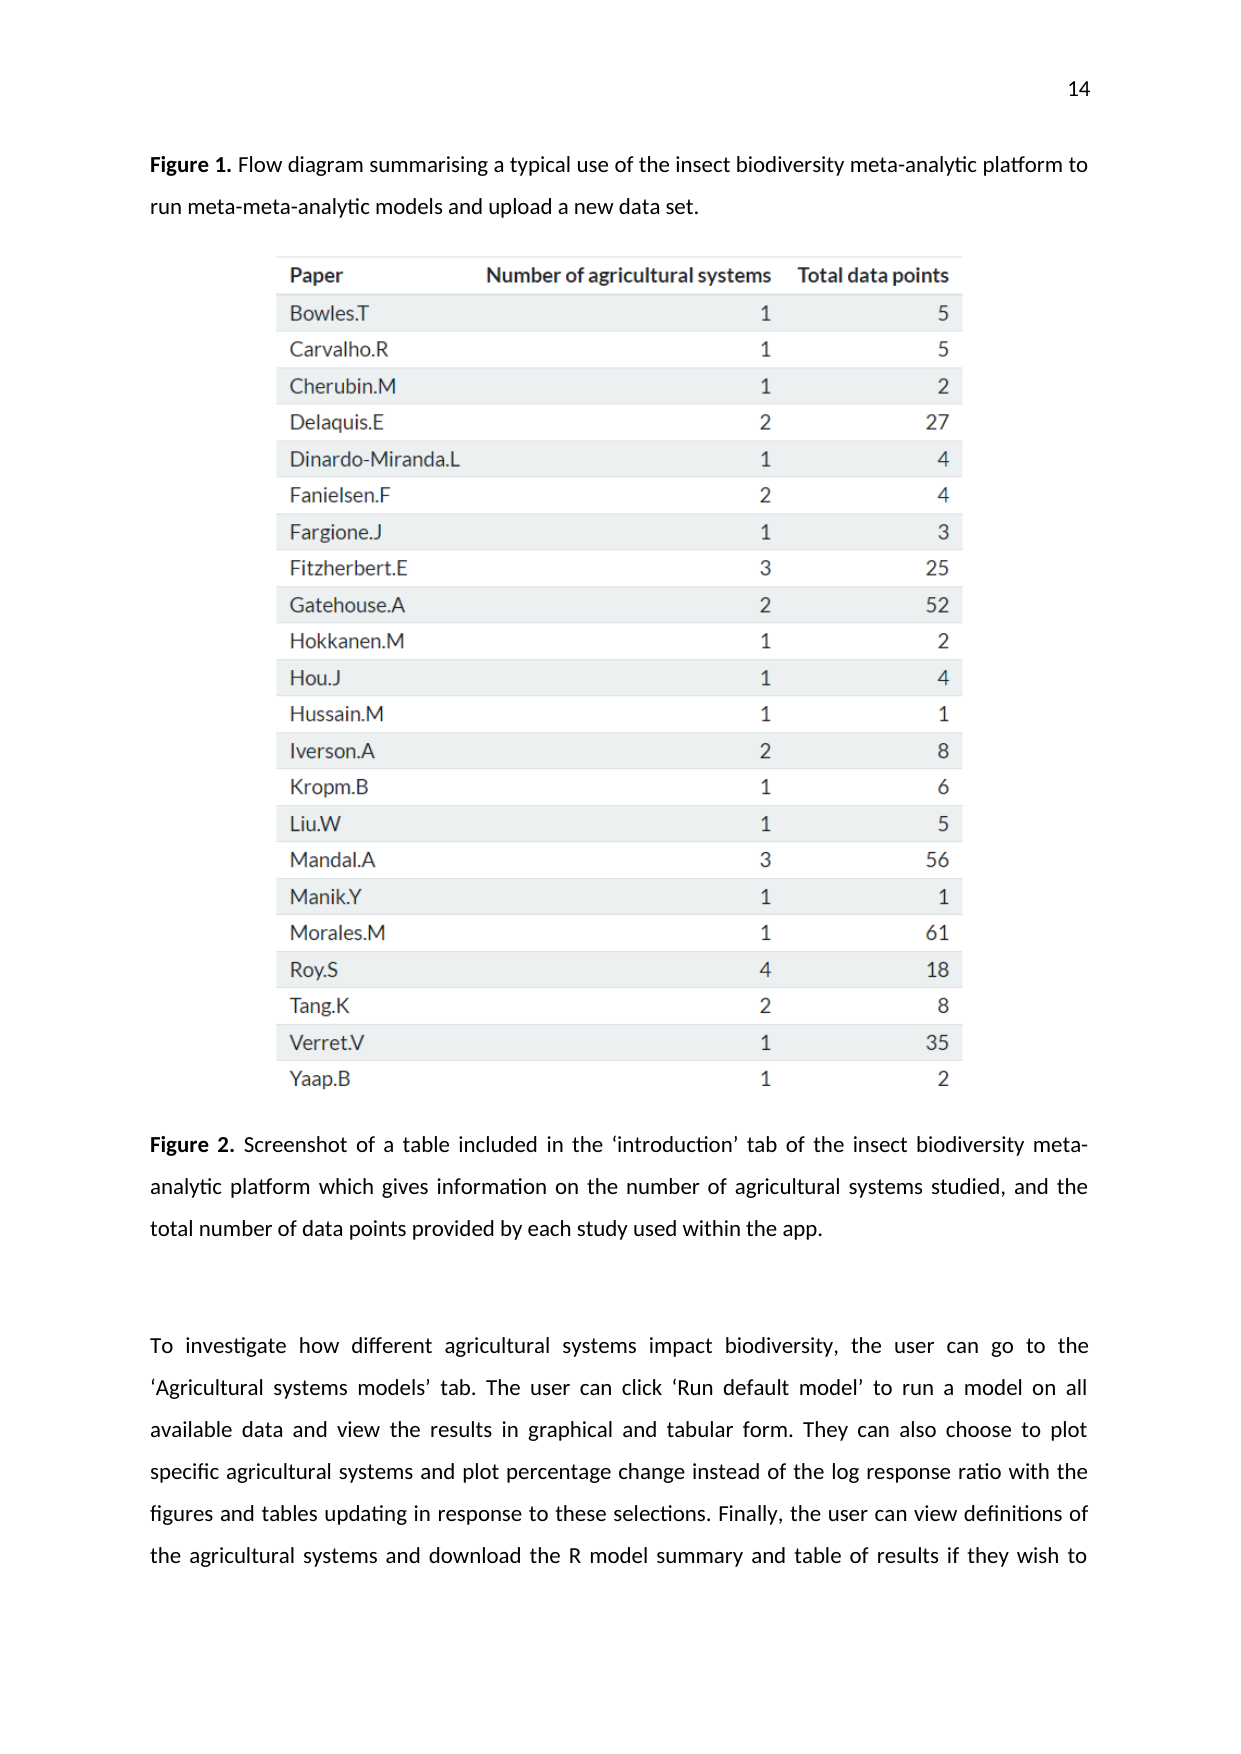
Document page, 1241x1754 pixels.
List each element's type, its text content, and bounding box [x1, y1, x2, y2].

text Figure 1. Flow diagram summarising a typical use of the insect biodiversity meta-analytic platform to run meta-meta-analytic models and upload a new data set. [150, 150, 1090, 220]
text Figure 2. Screenshot of a table included in the ‘introduction’ tab of the insect biodiversity meta-analytic platform which gives information on the number of agricultural systems studied, and the total number of data points provided by each study used within the app. [150, 1130, 1090, 1242]
picture [271, 251, 965, 1095]
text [150, 1332, 1090, 1569]
